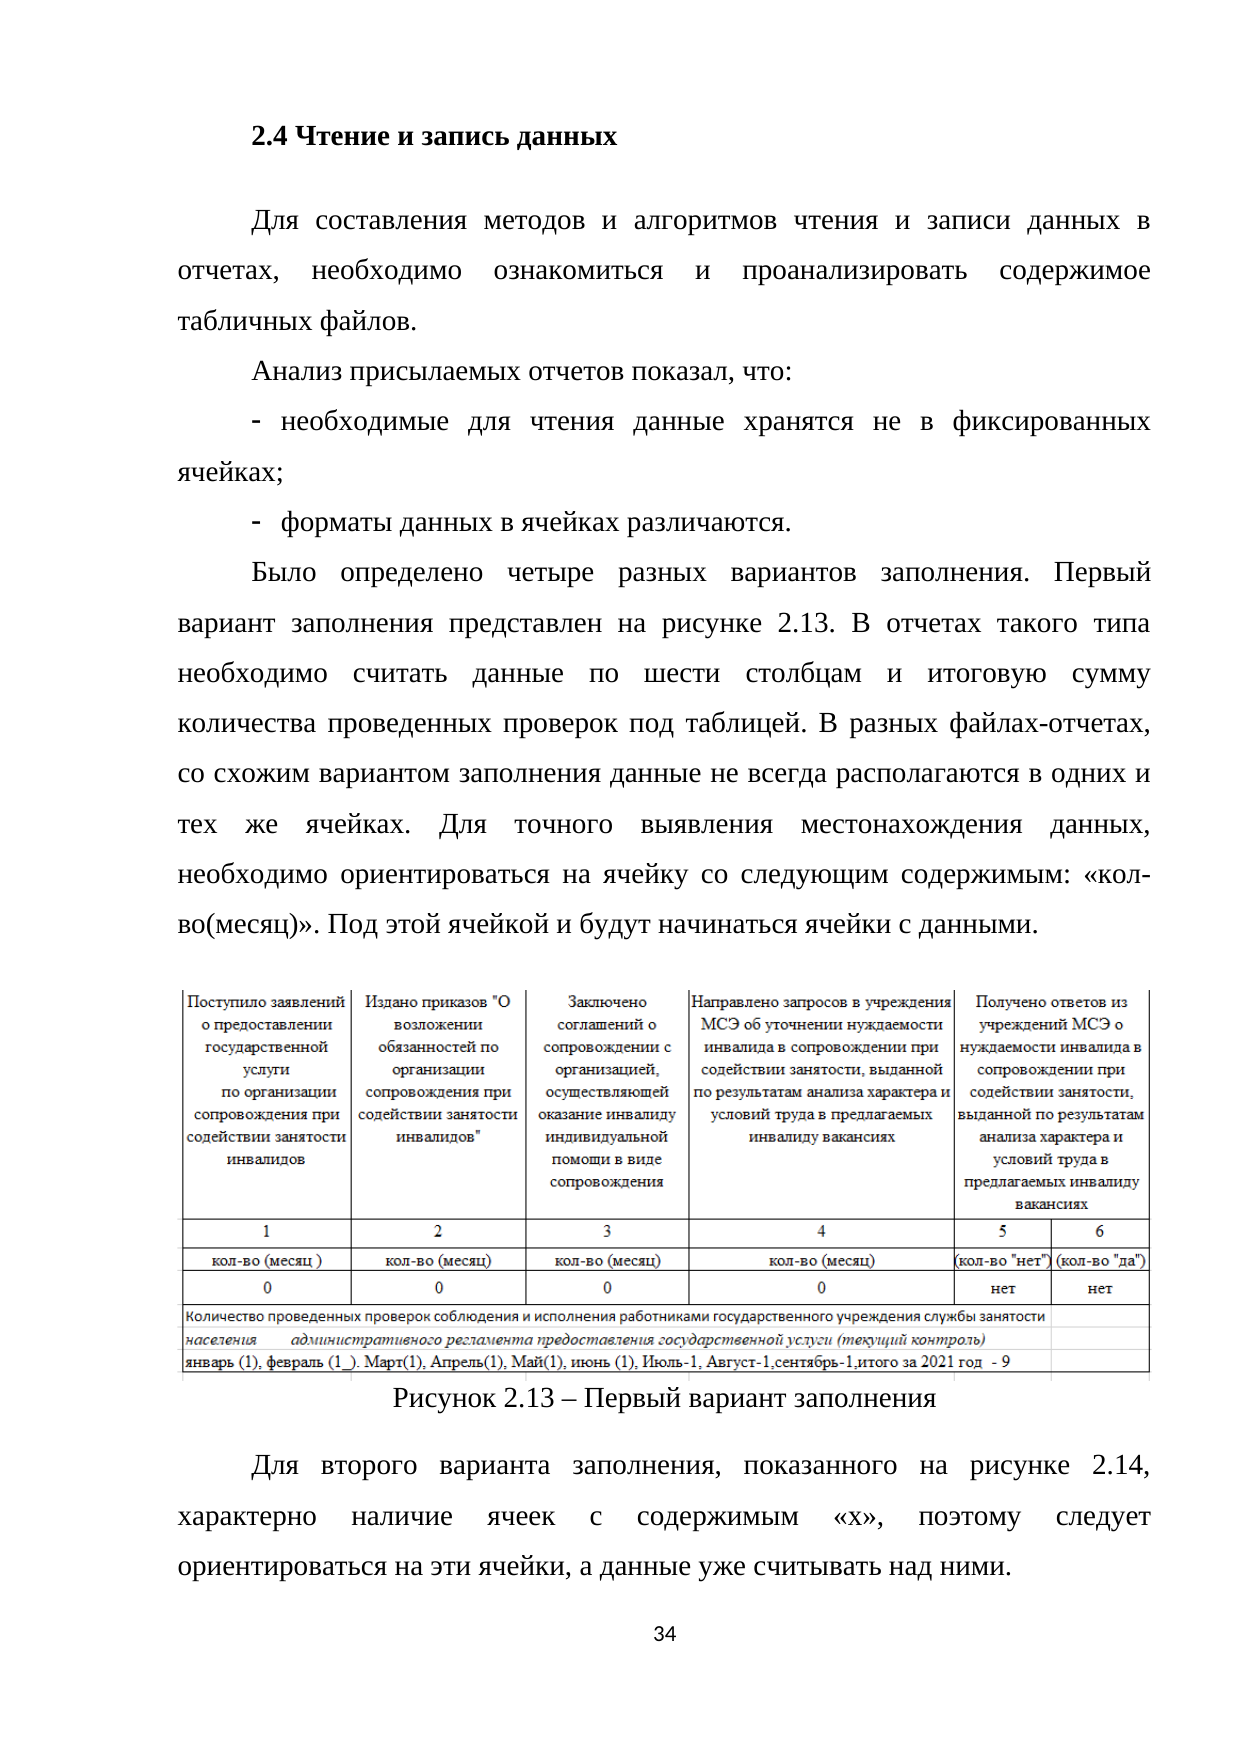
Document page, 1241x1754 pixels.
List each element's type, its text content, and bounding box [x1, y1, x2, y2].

text Для составления методов и алгоритмов чтения и записи данных в отчетах, необходимо ознакомиться и проанализировать содержимое табличных файлов. [177, 202, 1152, 336]
text Для второго варианта заполнения, показанного на рисунке 2.14, характерно наличие ячеек с содержимым «х», поэтому следует ориентироваться на эти ячейки, а данные уже считывать над ними. [177, 1447, 1152, 1581]
text Было определено четыре разных вариантов заполнения. Первый вариант заполнения представлен на рисунке 2.13. В отчетах такого типа необходимо считать данные по шести столбцам и итоговую сумму количества проведенных проверок под таблицей. В разных файлах-отчетах, со схожим вариантом заполнения данные не всегда располагаются в одних и тех же ячейках. Для точного выявления местонахождения данных, необходимо ориентироваться на ячейку со следующим содержимым: «кол-во(месяц)». Под этой ячейкой и будут начинаться ячейки с данными. [177, 554, 1152, 940]
list необходимые для чтения данные хранятся не в фиксированных ячейках; [177, 403, 1152, 487]
text Чтение и запись данных [251, 118, 1152, 152]
picture [177, 990, 1152, 1381]
text Анализ присылаемых отчетов показал, что: [177, 353, 1152, 386]
text Рисунок 2.13 – Первый вариант заполнения [177, 1381, 1152, 1414]
list форматы данных в ячейках различаются. [177, 504, 1152, 538]
